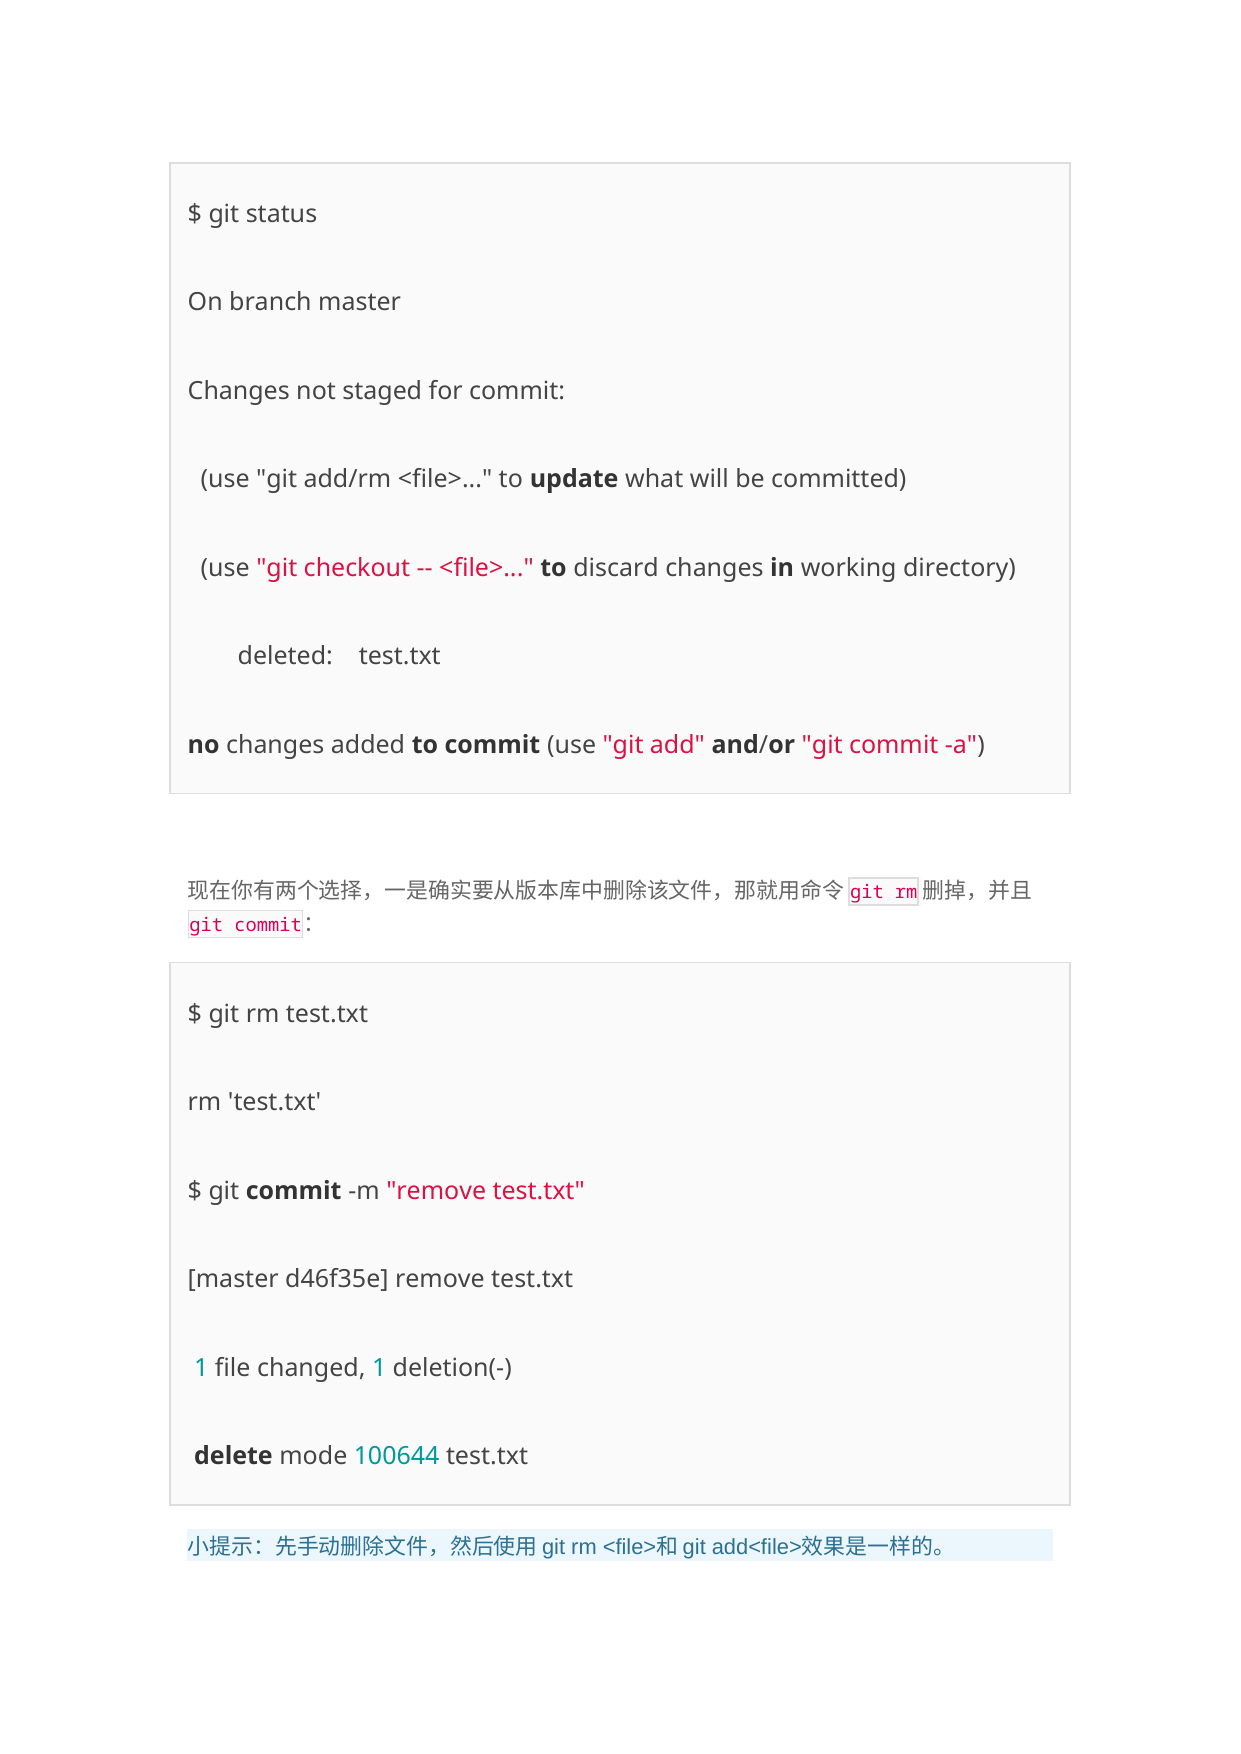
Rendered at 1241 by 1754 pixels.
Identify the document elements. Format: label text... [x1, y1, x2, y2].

text (use "git checkout -- <file>..." to discard changes in working directory) [171, 516, 1069, 599]
text (use "git add/rm <file>..." to update what will be committed) [171, 427, 1069, 511]
text On branch master [171, 250, 1069, 334]
text Changes not staged for commit: [171, 339, 1069, 422]
text [master d46f35e] remove test.txt [171, 1227, 1069, 1310]
text $ git rm test.txt [171, 963, 1069, 1045]
text $ git status [171, 164, 1069, 245]
text 1 file changed, 1 deletion(-) [171, 1316, 1069, 1399]
text 现在你有两个选择，一是确实要从版本库中删除该文件，那就用命令git rm删掉，并且git commit： [187, 873, 1053, 938]
text rm 'test.txt' [171, 1050, 1069, 1133]
text delete mode 100644 test.txt [171, 1404, 1069, 1504]
text deleted: test.txt [171, 604, 1069, 687]
text $ git commit -m "remove test.txt" [171, 1139, 1069, 1222]
text no changes added to commit (use "git add" and/or "git commit -a") [171, 693, 1069, 793]
text 小提示：先手动删除文件，然后使用git rm <file>和git add<file>效果是一样的。 [187, 1529, 1053, 1561]
